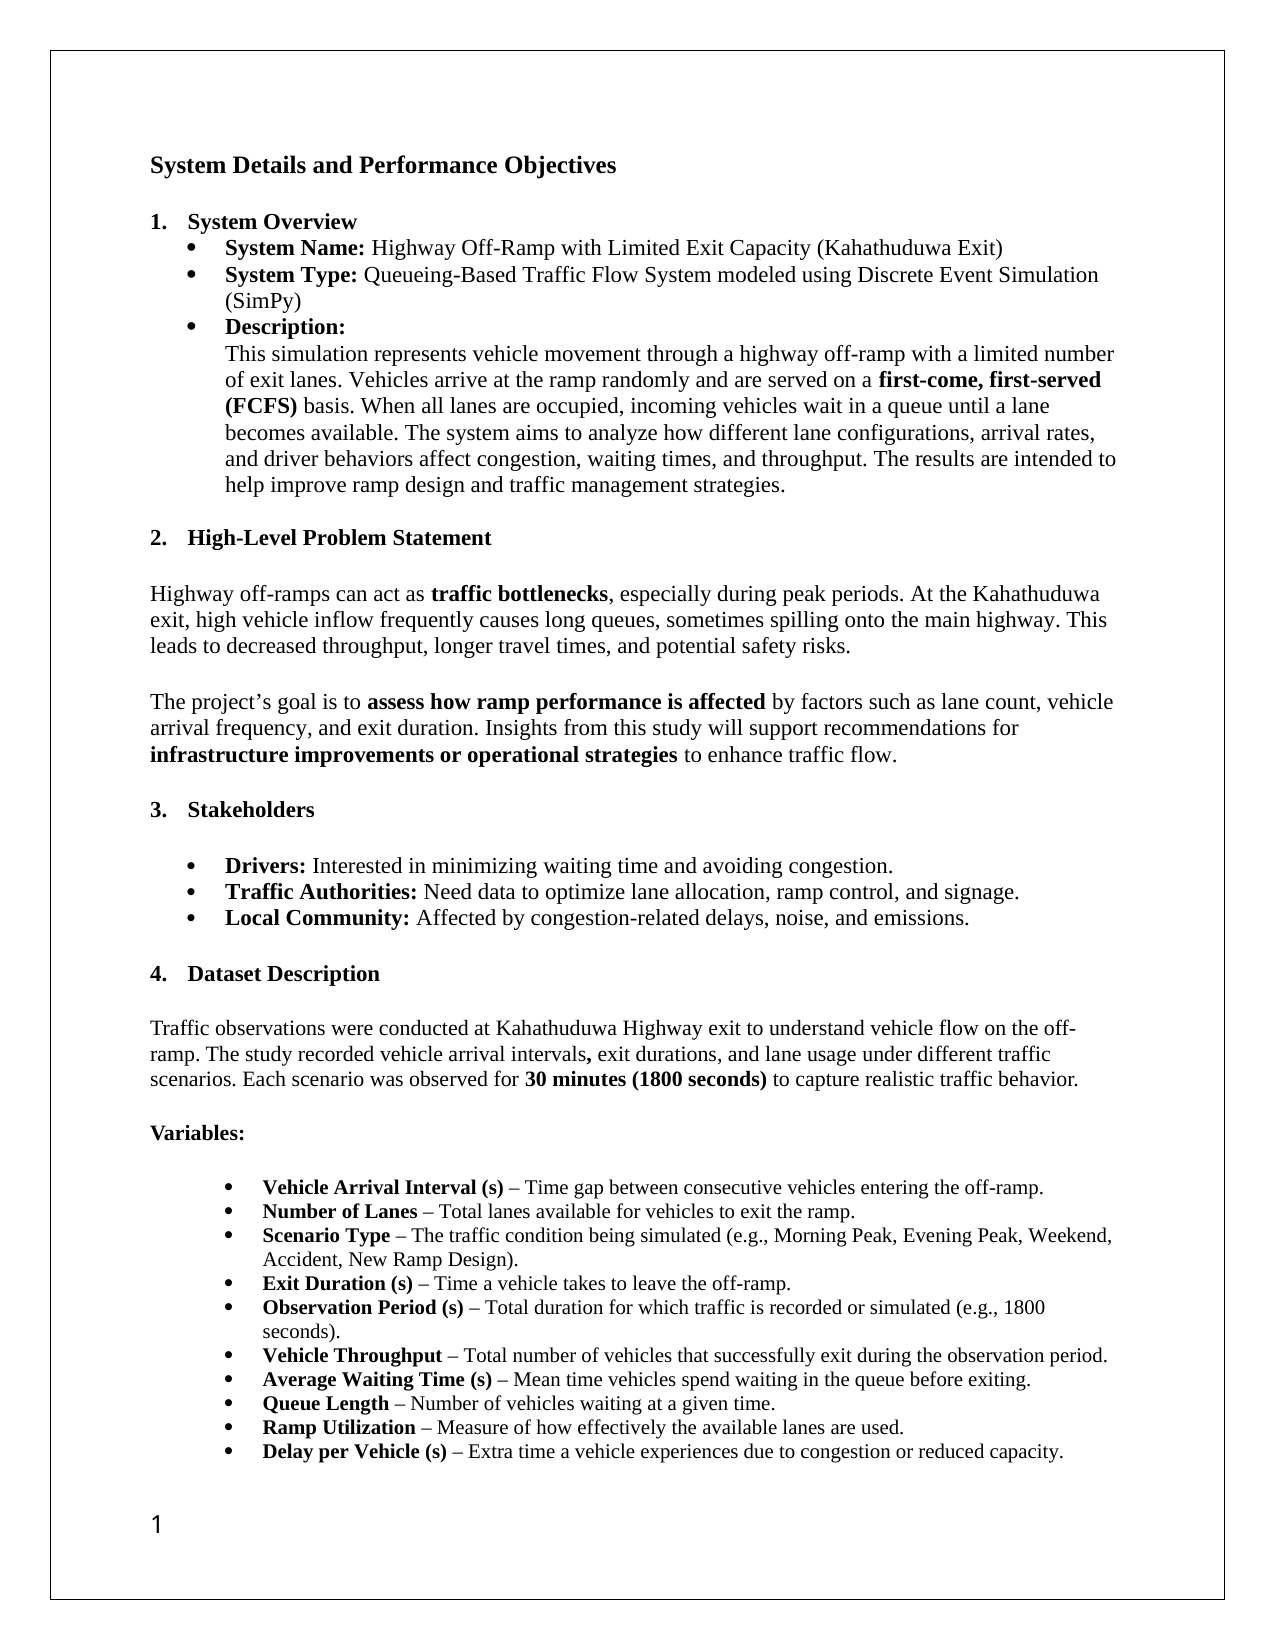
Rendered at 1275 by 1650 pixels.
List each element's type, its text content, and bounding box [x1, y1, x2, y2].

list Description: [187, 313, 1125, 340]
list Traffic Authorities: Need data to optimize lane allocation, ramp control, and signage. [187, 878, 1125, 904]
text Traffic observations were conducted at Kahathuduwa Highway exit to understand vehicle flow on the off-ramp. The study recorded vehicle arrival intervals, exit durations, and lane usage under different traffic scenarios. Each scenario was observed for 30 minutes (1800 seconds) to capture realistic traffic behavior. [150, 1015, 1125, 1091]
list System Type: Queueing-Based Traffic Flow System modeled using Discrete Event Simulation (SimPy) [187, 261, 1125, 313]
text Variables: [150, 1120, 1125, 1145]
list Local Community: Affected by congestion-related delays, noise, and emissions. [187, 904, 1125, 931]
list This simulation represents vehicle movement through a highway off-ramp with a limited number of exit lanes. Vehicles arrive at the ramp randomly and are served on a first-come, first-served (FCFS) basis. When all lanes are occupied, incoming vehicles wait in a queue until a lane becomes available. The system aims to analyze how different lane configurations, arrival rates, and driver behaviors affect congestion, waiting times, and throughput. The results are intended to help improve ramp design and traffic management strategies. [225, 340, 1125, 498]
list Vehicle Arrival Interval (s) – Time gap between consecutive vehicles entering the off-ramp. [225, 1174, 1125, 1199]
list Drivers: Interested in minimizing waiting time and avoiding congestion. [187, 852, 1125, 878]
list Exit Duration (s) – Time a vehicle takes to leave the off-ramp. [225, 1358, 1125, 1382]
text Highway off-ramps can act as traffic bottlenecks, especially during peak periods. At the Kahathuduwa exit, high vehicle inflow frequently causes long queues, sometimes spilling onto the main highway. This leads to decreased throughput, longer travel times, and potential safety risks. [150, 580, 1125, 659]
list Scenario Type – The traffic condition being simulated (e.g., Morning Peak, Evening Peak, Weekend, Accident, New Ramp Design). [225, 1281, 1125, 1329]
list System Name: Highway Off-Ramp with Limited Exit Capacity (Kahathuduwa Exit) [187, 234, 1125, 261]
list Observation Period (s) – Total duration for which traffic is recorded or simulated (e.g., 1800 seconds). [225, 1412, 1125, 1460]
list System Overview [150, 208, 1125, 234]
list Number of Lanes – Total lanes available for vehicles to exit the ramp. [225, 1228, 1125, 1252]
list Stakeholders [150, 796, 1125, 822]
text System Details and Performance Objectives [150, 150, 1125, 179]
list High-Level Problem Statement [150, 524, 1125, 551]
list Dataset Description [150, 960, 1125, 986]
text The project’s goal is to assess how ramp performance is affected by factors such as lane count, vehicle arrival frequency, and exit duration. Insights from this study will support recommendations for infrastructure improvements or operational strategies to enhance traffic flow. [150, 688, 1125, 767]
